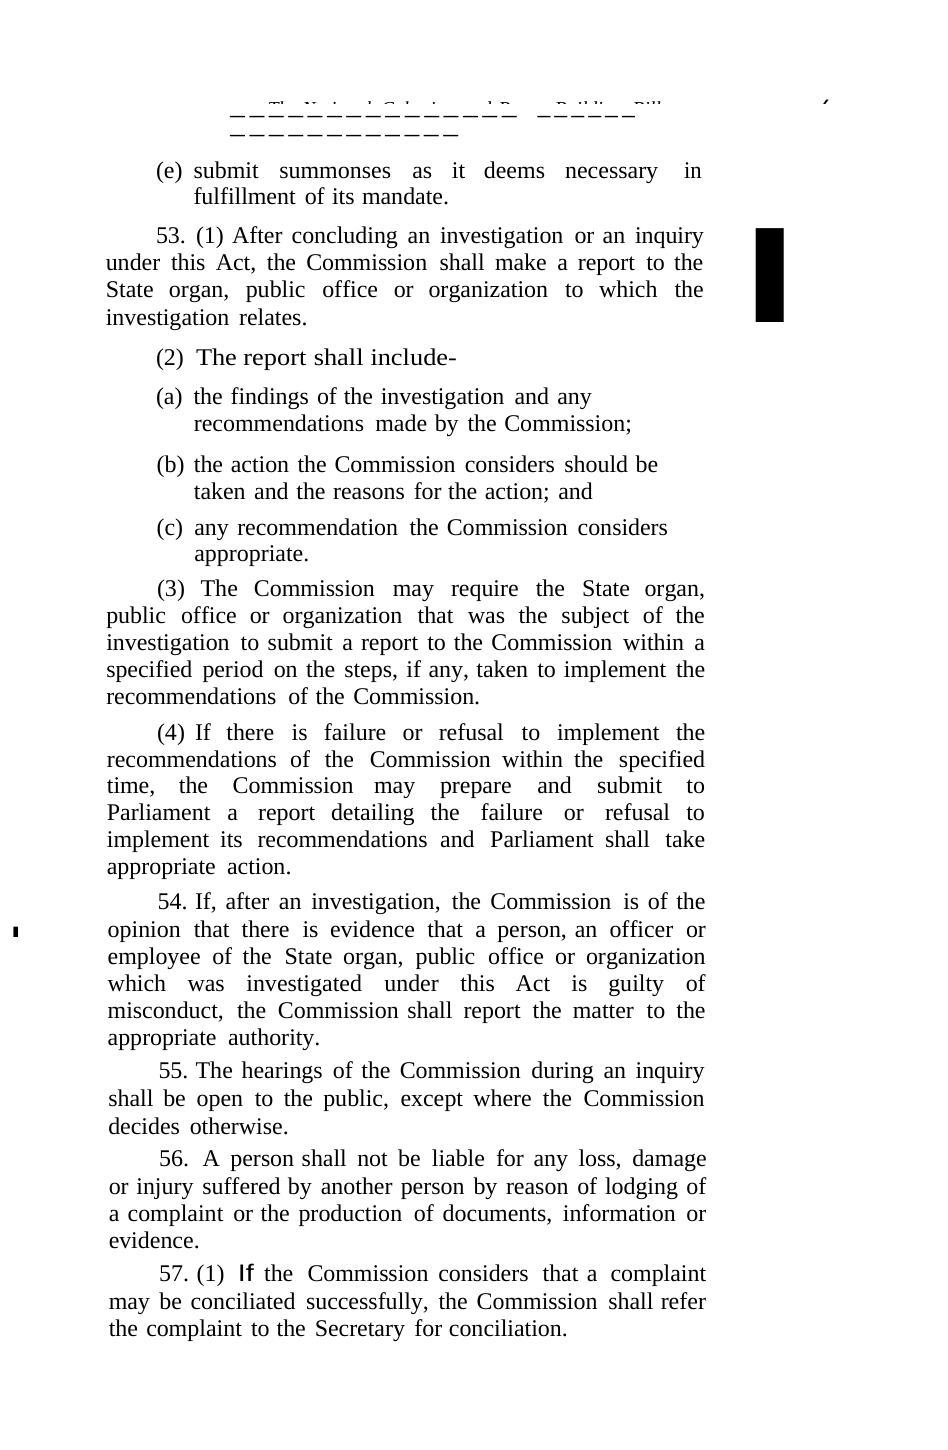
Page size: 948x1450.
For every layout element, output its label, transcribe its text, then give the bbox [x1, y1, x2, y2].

list any recommendation the Commission considers appropriate. [156, 514, 672, 567]
text I [728, 222, 871, 348]
list A person shall not be liable for any loss, damage or injury suffered by another person by reason of lodging of a complaint or the production of documents, information or evidence. [108, 1145, 706, 1254]
list the action the Commission considers should be taken and the reasons for the action; and [156, 451, 662, 504]
list the findings of the investigation and any recommendations made by the Commission; [156, 382, 636, 437]
list (1) After concluding an investigation or an inquiry under this Act, the Commission shall make a report to the State organ, public office or organization to which the investigation relates. [106, 222, 704, 330]
list If there is failure or refusal to implement the recommendations of the Commission within the specified time, the Commission may prepare and submit to Parliament a report detailing the failure or refusal to implement its recommendations and Parliament shall take appropriate action. [107, 719, 705, 880]
list If, after an investigation, the Commission is of the opinion that there is evidence that a person, an officer or employee of the State organ, public office or organization which was investigated under this Act is guilty of misconduct, the Commission shall report the matter to the appropriate authority. [107, 888, 706, 1051]
text --------------- ------ ------------ [228, 106, 871, 144]
list (1) If the Commission considers that a complaint may be conciliated successfully, the Commission shall refer the complaint to the Secretary for conciliation. [108, 1259, 706, 1342]
list submit summonses as it deems necessary in fulfillment of its mandate. [156, 157, 702, 210]
list The hearings of the Commission during an inquiry shall be open to the public, except where the Commission decides otherwise. [108, 1056, 705, 1139]
list The Commission may require the State organ, public office or organization that was the subject of the investigation to submit a report to the Commission within a specified period on the steps, if any, taken to implement the recommendations of the Commission. [106, 575, 705, 710]
list The report shall include- [106, 342, 706, 370]
